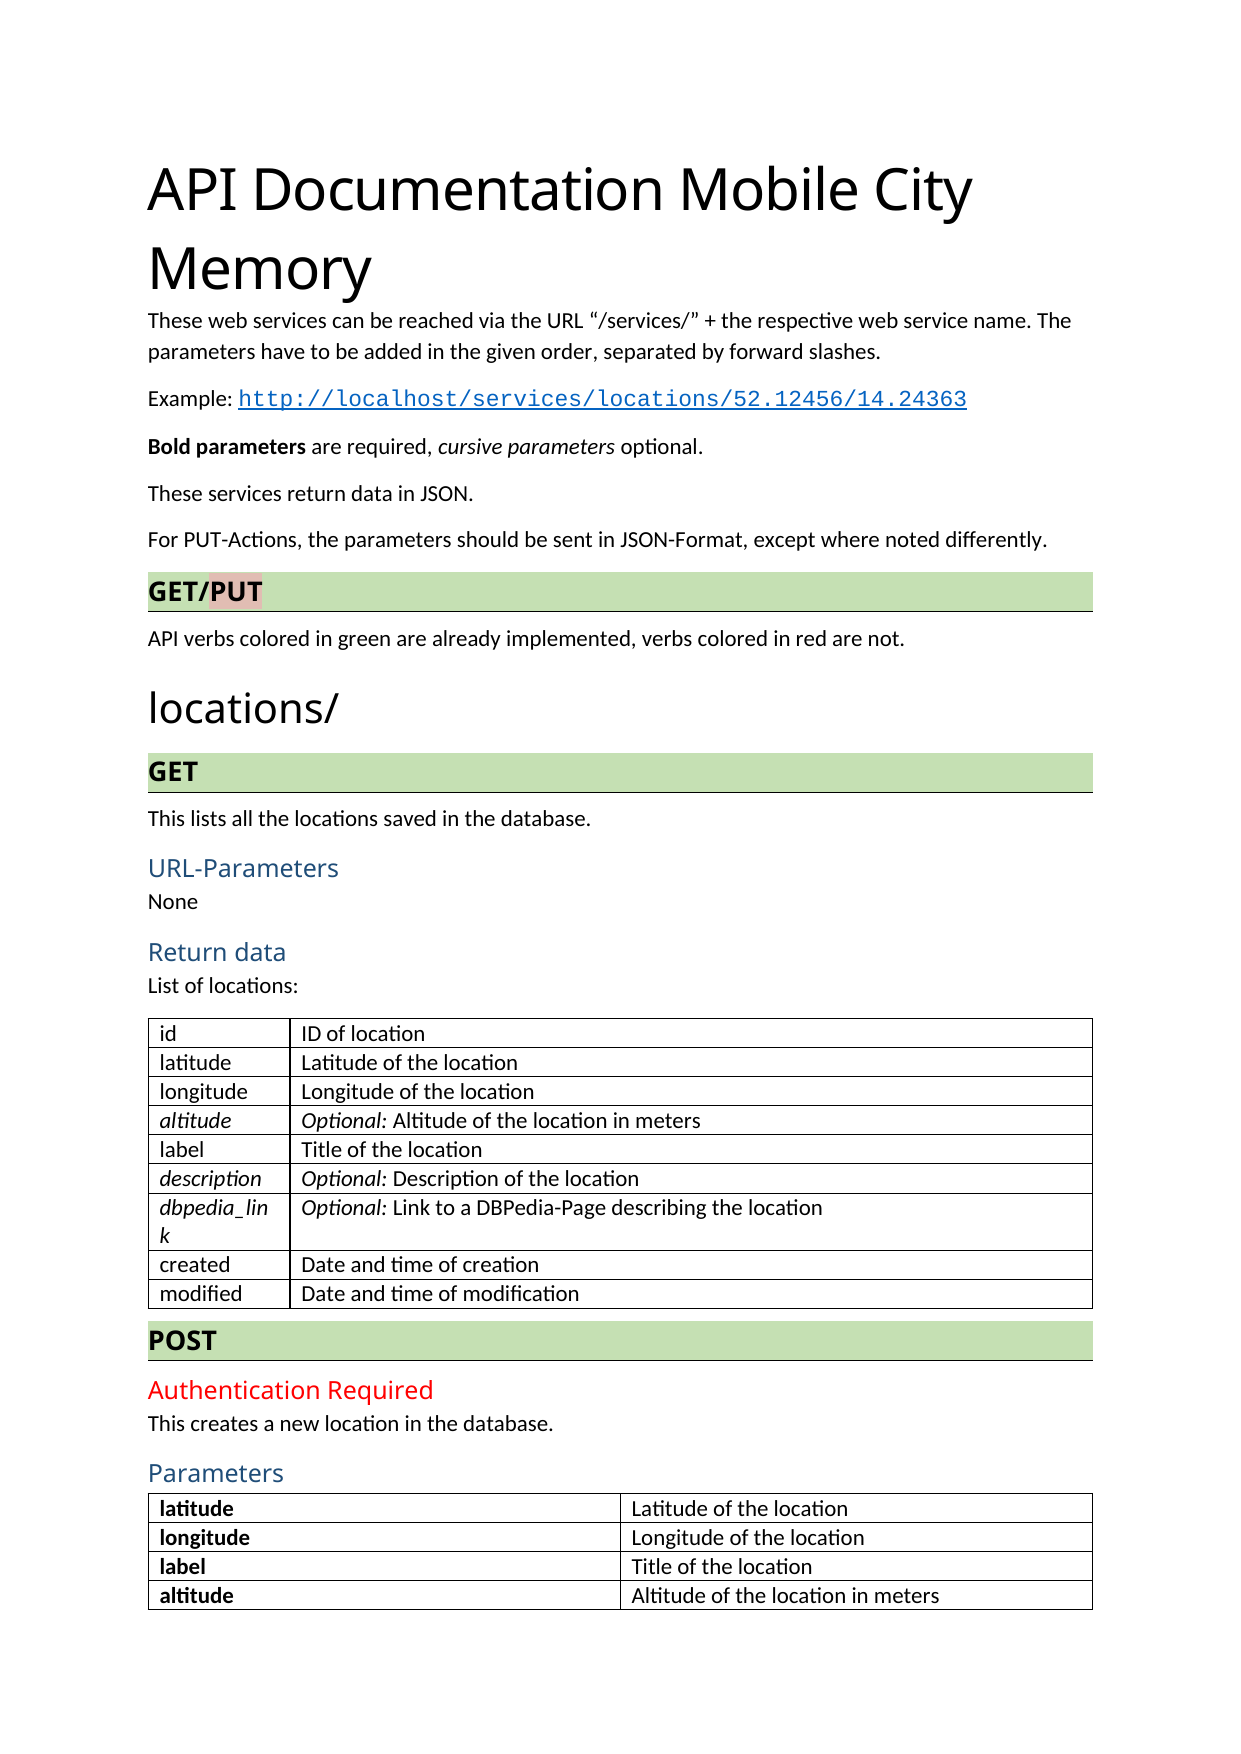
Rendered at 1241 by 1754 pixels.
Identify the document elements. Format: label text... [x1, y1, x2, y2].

table_header id [149, 1019, 289, 1047]
table_cell Latitude of the location [291, 1048, 1092, 1076]
table_cell Date and time of creation [291, 1251, 1092, 1278]
table_header Latitude of the location [621, 1494, 1092, 1522]
table_cell dbpedia_link [149, 1194, 289, 1249]
table_cell Optional: Description of the location [291, 1164, 1092, 1192]
table_cell longitude [149, 1523, 620, 1551]
table_cell altitude [149, 1106, 289, 1134]
table_cell description [149, 1164, 289, 1192]
table_header ID of location [291, 1019, 1092, 1047]
text These web services can be reached via the URL “/services/” + the respective web service name. The parameters have to be added in the given order, separated by forward slashes. [148, 307, 1093, 365]
table_cell label [149, 1552, 620, 1580]
table_cell latitude [149, 1048, 289, 1076]
table_header latitude [149, 1494, 620, 1522]
text Authentication Required [148, 1372, 1093, 1406]
table_cell label [149, 1135, 289, 1163]
table_cell Longitude of the location [621, 1523, 1092, 1551]
text POST [148, 1321, 1093, 1360]
text API verbs colored in green are already implemented, verbs colored in red are not. [148, 624, 1093, 652]
text None [148, 887, 1093, 916]
text This creates a new location in the database. [148, 1409, 1093, 1437]
text Example: http://localhost/services/locations/52.12456/14.24363 [148, 384, 1093, 413]
table_cell Optional: Link to a DBPedia-Page describing the location [291, 1194, 1092, 1249]
subtitle locations/ [148, 679, 1093, 736]
subtitle Parameters [148, 1456, 1093, 1490]
title API Documentation Mobile City Memory [148, 148, 1093, 307]
table_cell Altitude of the location in meters [621, 1581, 1092, 1609]
text For PUT-Actions, the parameters should be sent in JSON-Format, except where noted differently. [148, 526, 1093, 553]
table_cell Optional: Altitude of the location in meters [291, 1106, 1092, 1134]
text List of locations: [148, 971, 1093, 999]
table_cell Longitude of the location [291, 1077, 1092, 1105]
subtitle Return data [148, 934, 1093, 968]
table_cell altitude [149, 1581, 620, 1609]
subtitle URL-Parameters [148, 851, 1093, 885]
table_cell longitude [149, 1077, 289, 1105]
table_cell Date and time of modification [291, 1280, 1092, 1308]
table_cell Title of the location [291, 1135, 1092, 1163]
table_cell created [149, 1251, 289, 1278]
table_cell Title of the location [621, 1552, 1092, 1580]
table_cell modified [149, 1280, 289, 1308]
text This lists all the locations saved in the database. [148, 804, 1093, 832]
text GET/PUT [148, 572, 1093, 611]
text Bold parameters are required, cursive parameters optional. [148, 432, 1093, 460]
text GET [148, 753, 1093, 792]
text These services return data in JSON. [148, 479, 1093, 507]
